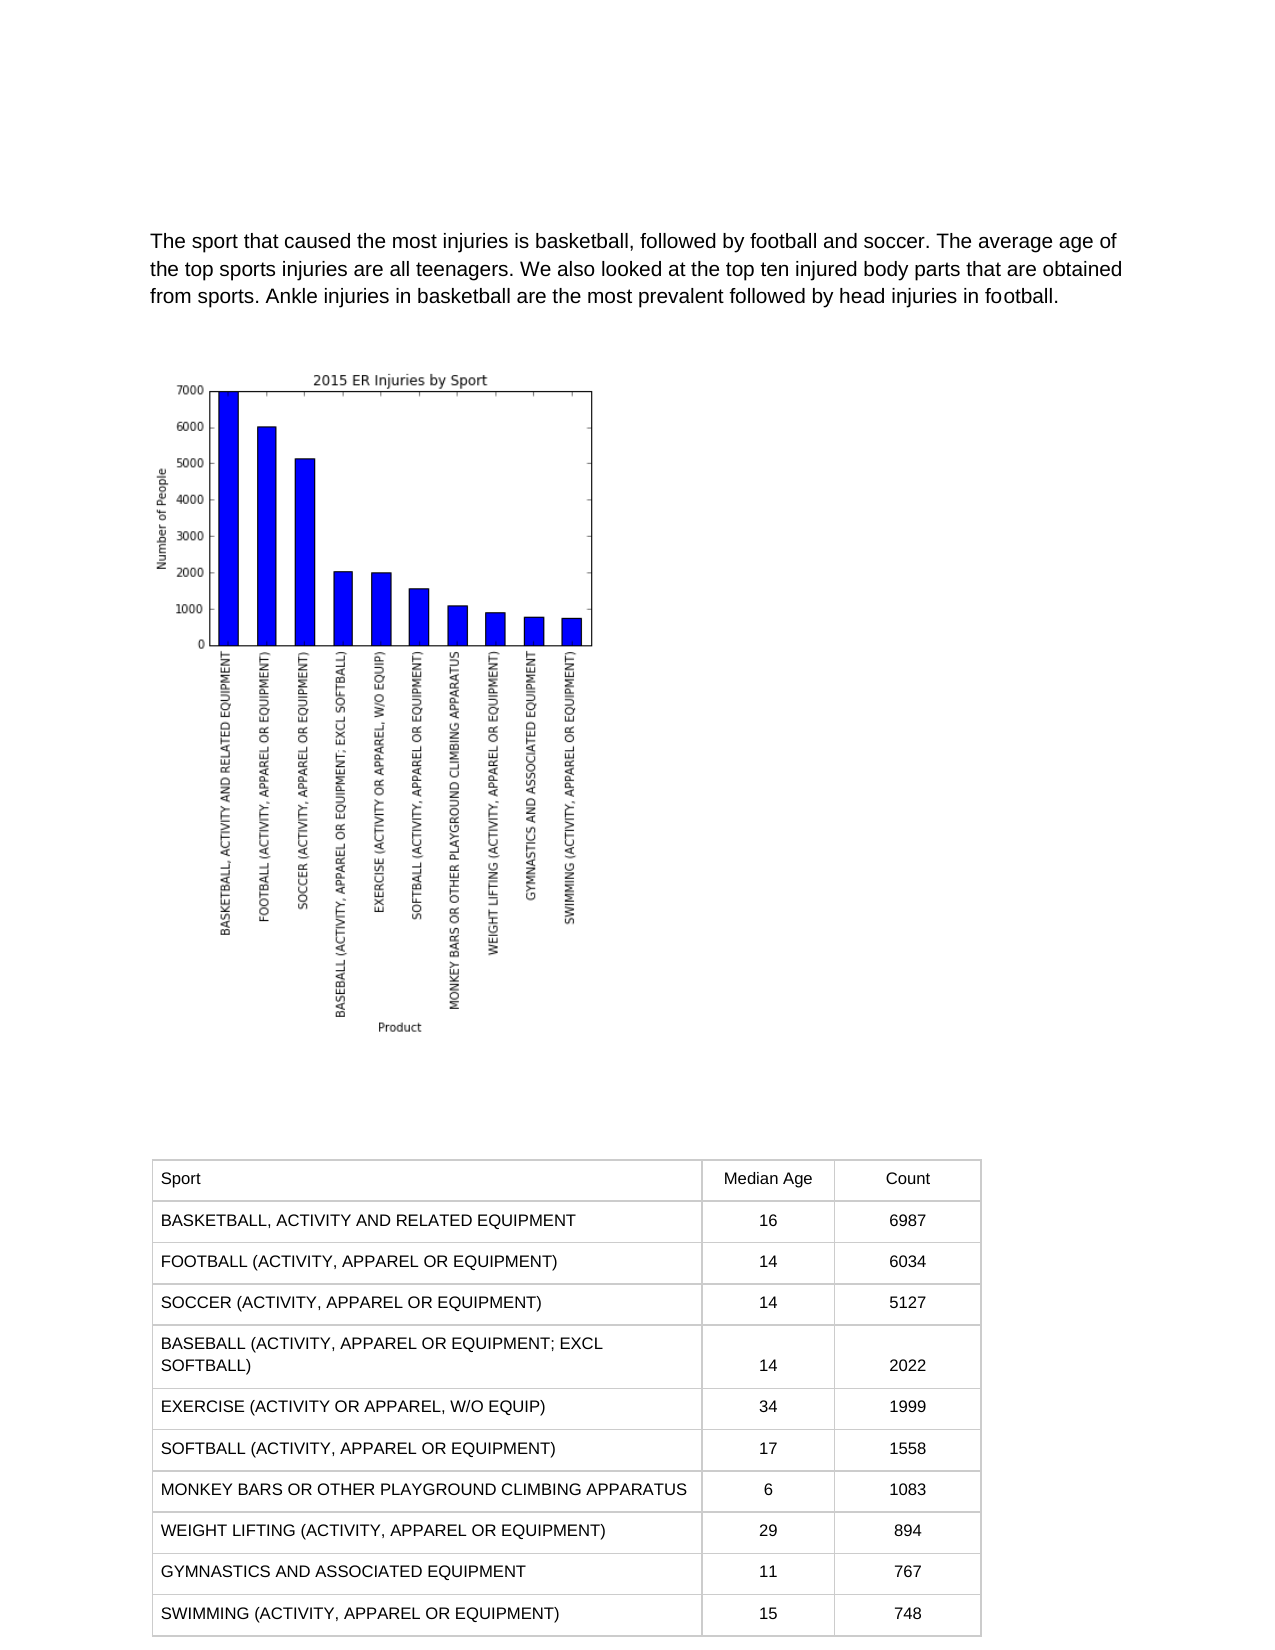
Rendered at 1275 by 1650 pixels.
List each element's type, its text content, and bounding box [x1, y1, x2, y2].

picture [150, 366, 598, 1042]
text The sport that caused the most injuries is basketball, followed by football and soccer. The average age of the top sports injuries are all teenagers. We also looked at the top ten injured body parts that are obtained from sports. Ankle injuries in basketball are the most prevalent followed by head injuries in football. [150, 229, 1125, 308]
